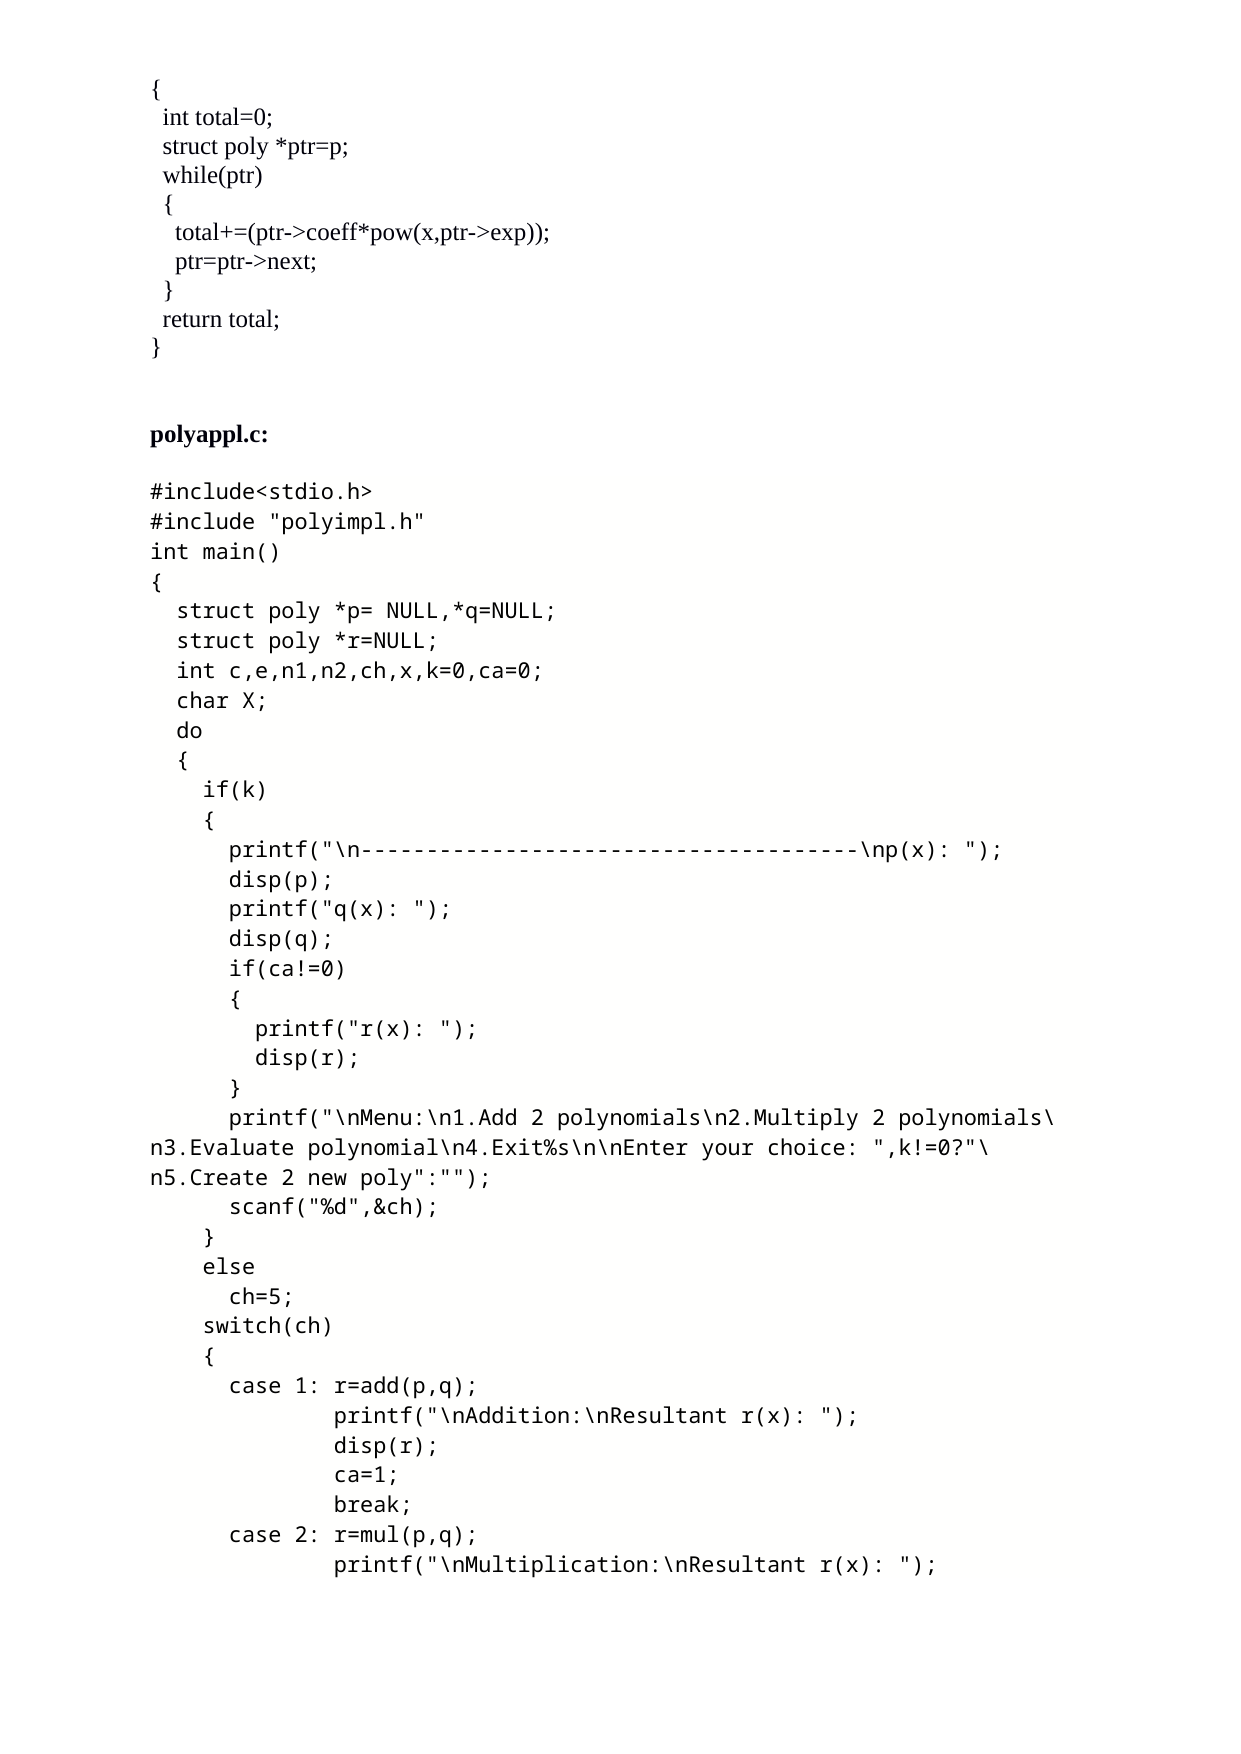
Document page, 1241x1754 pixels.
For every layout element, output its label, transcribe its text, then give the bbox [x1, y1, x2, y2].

text } [150, 275, 1090, 304]
text } [150, 332, 1090, 361]
text printf("q(x): "); [150, 893, 1090, 923]
text total+=(ptr->coeff*pow(x,ptr->exp)); [150, 217, 1090, 246]
text } [150, 1072, 1090, 1102]
text case 2: r=mul(p,q); [150, 1519, 1090, 1549]
text scanf("%d",&ch); [150, 1191, 1090, 1221]
text case 1: r=add(p,q); [150, 1370, 1090, 1400]
text do [150, 714, 1090, 744]
text int c,e,n1,n2,ch,x,k=0,ca=0; [150, 655, 1090, 685]
text ptr=ptr->next; [150, 246, 1090, 275]
text int total=0; [150, 102, 1090, 131]
text while(ptr) [150, 160, 1090, 189]
text { [150, 744, 1090, 774]
text #include<stdio.h> [150, 476, 1090, 506]
text disp(p); [150, 863, 1090, 893]
text printf("r(x): "); [150, 1012, 1090, 1042]
text disp(r); [150, 1042, 1090, 1072]
text { [150, 566, 1090, 595]
text { [150, 189, 1090, 217]
text switch(ch) [150, 1310, 1090, 1340]
text { [150, 983, 1090, 1012]
text printf("\nMultiplication:\nResultant r(x): "); [150, 1549, 1090, 1578]
text else [150, 1251, 1090, 1281]
text disp(r); [150, 1429, 1090, 1459]
text disp(q); [150, 923, 1090, 953]
text break; [150, 1489, 1090, 1519]
text printf("\n--------------------------------------\np(x): "); [150, 834, 1090, 863]
text if(k) [150, 774, 1090, 804]
text struct poly *p= NULL,*q=NULL; [150, 595, 1090, 625]
text char X; [150, 685, 1090, 714]
text struct poly *r=NULL; [150, 625, 1090, 655]
text struct poly *ptr=p; [150, 131, 1090, 160]
text ca=1; [150, 1459, 1090, 1489]
text printf("\nMenu:\n1.Add 2 polynomials\n2.Multiply 2 polynomials\n3.Evaluate polynomial\n4.Exit%s\n\nEnter your choice: ",k!=0?"\n5.Create 2 new poly":""); [150, 1102, 1090, 1191]
text ch=5; [150, 1281, 1090, 1310]
text int main() [150, 536, 1090, 566]
text if(ca!=0) [150, 953, 1090, 983]
text #include "polyimpl.h" [150, 506, 1090, 536]
text { [150, 804, 1090, 834]
text polyappl.c: [150, 419, 1090, 447]
text { [150, 74, 1090, 102]
text return total; [150, 304, 1090, 332]
text printf("\nAddition:\nResultant r(x): "); [150, 1400, 1090, 1429]
text } [150, 1221, 1090, 1251]
text { [150, 1340, 1090, 1370]
